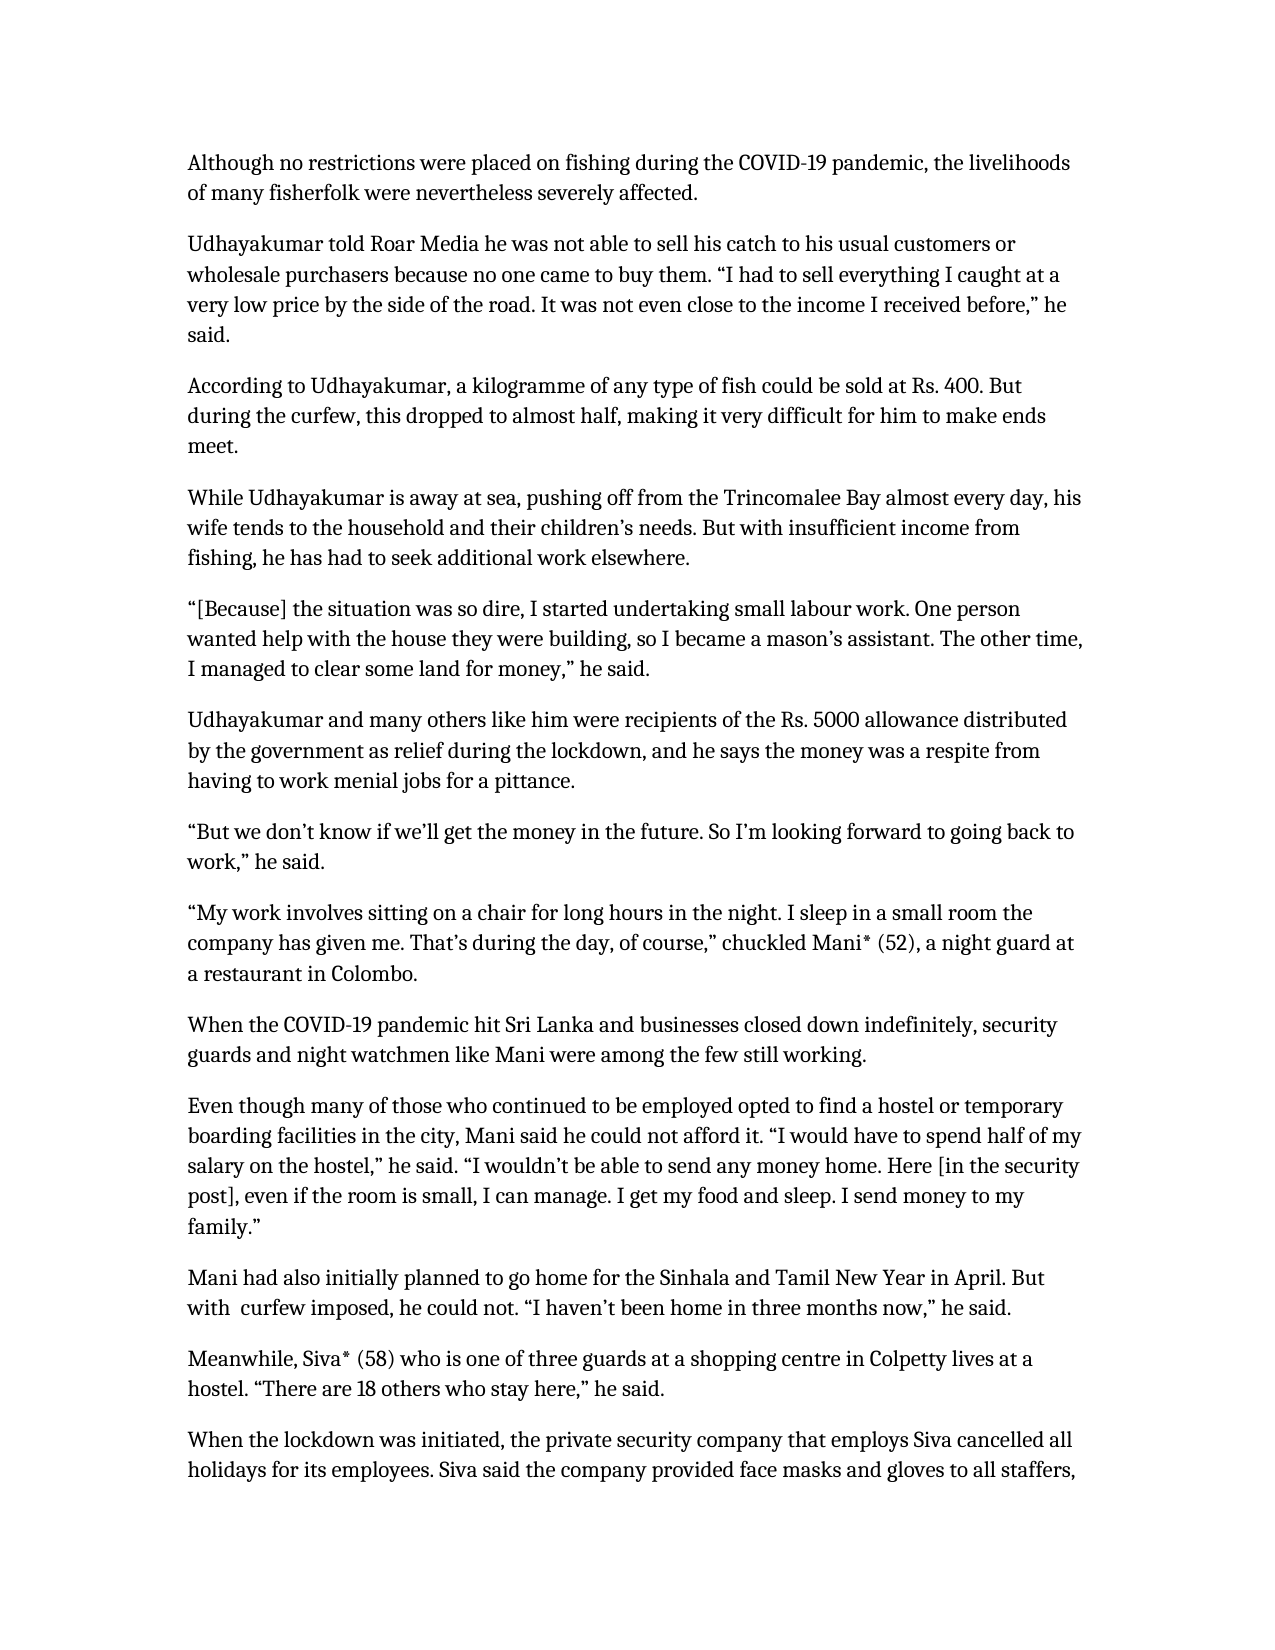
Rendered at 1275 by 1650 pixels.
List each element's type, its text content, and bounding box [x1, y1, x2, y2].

text According to Udhayakumar, a kilogramme of any type of fish could be sold at Rs. 400. But during the curfew, this dropped to almost half, making it very difficult for him to make ends meet. [187, 373, 1087, 460]
text Although no restrictions were placed on fishing during the COVID-19 pandemic, the livelihoods of many fisherfolk were nevertheless severely affected. [187, 150, 1087, 207]
text “But we don’t know if we’ll get the money in the future. So I’m looking forward to going back to work,” he said. [187, 819, 1087, 875]
text “[Because] the situation was so dire, I started undertaking small labour work. One person wanted help with the house they were building, so I became a mason’s assistant. The other time, I managed to clear some land for money,” he said. [187, 596, 1087, 683]
text “My work involves sitting on a chair for long hours in the night. I sleep in a small room the company has given me. That’s during the day, of course,” chuckled Mani* (52), a night guard at a restaurant in Colombo. [187, 900, 1087, 987]
text Mani had also initially planned to go home for the Sinhala and Tamil New Year in April. But with curfew imposed, he could not. “I haven’t been home in three months now,” he said. [187, 1264, 1087, 1321]
text Meanwhile, Siva* (58) who is one of three guards at a shopping centre in Colpetty lives at a hostel. “There are 18 others who stay here,” he said. [187, 1346, 1087, 1402]
text Udhayakumar told Roar Media he was not able to sell his catch to his usual customers or wholesale purchasers because no one came to buy them. “I had to sell everything I caught at a very low price by the side of the road. It was not even close to the income I received before,” he said. [187, 231, 1087, 348]
text While Udhayakumar is away at sea, pushing off from the Trincomalee Bay almost every day, his wife tends to the household and their children’s needs. But with insufficient income from fishing, he has had to seek additional work elsewhere. [187, 484, 1087, 571]
text Even though many of those who continued to be employed opted to find a hostel or temporary boarding facilities in the city, Mani said he could not afford it. “I would have to spend half of my salary on the hostel,” he said. “I wouldn’t be able to send any money home. Here [in the security post], even if the room is small, I can manage. I get my food and sleep. I send money to my family.” [187, 1093, 1087, 1240]
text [187, 1427, 1087, 1484]
text When the COVID-19 pandemic hit Sri Lanka and businesses closed down indefinitely, security guards and night watchmen like Mani were among the few still working. [187, 1011, 1087, 1068]
text Udhayakumar and many others like him were recipients of the Rs. 5000 allowance distributed by the government as relief during the lockdown, and he says the money was a respite from having to work menial jobs for a pittance. [187, 707, 1087, 794]
